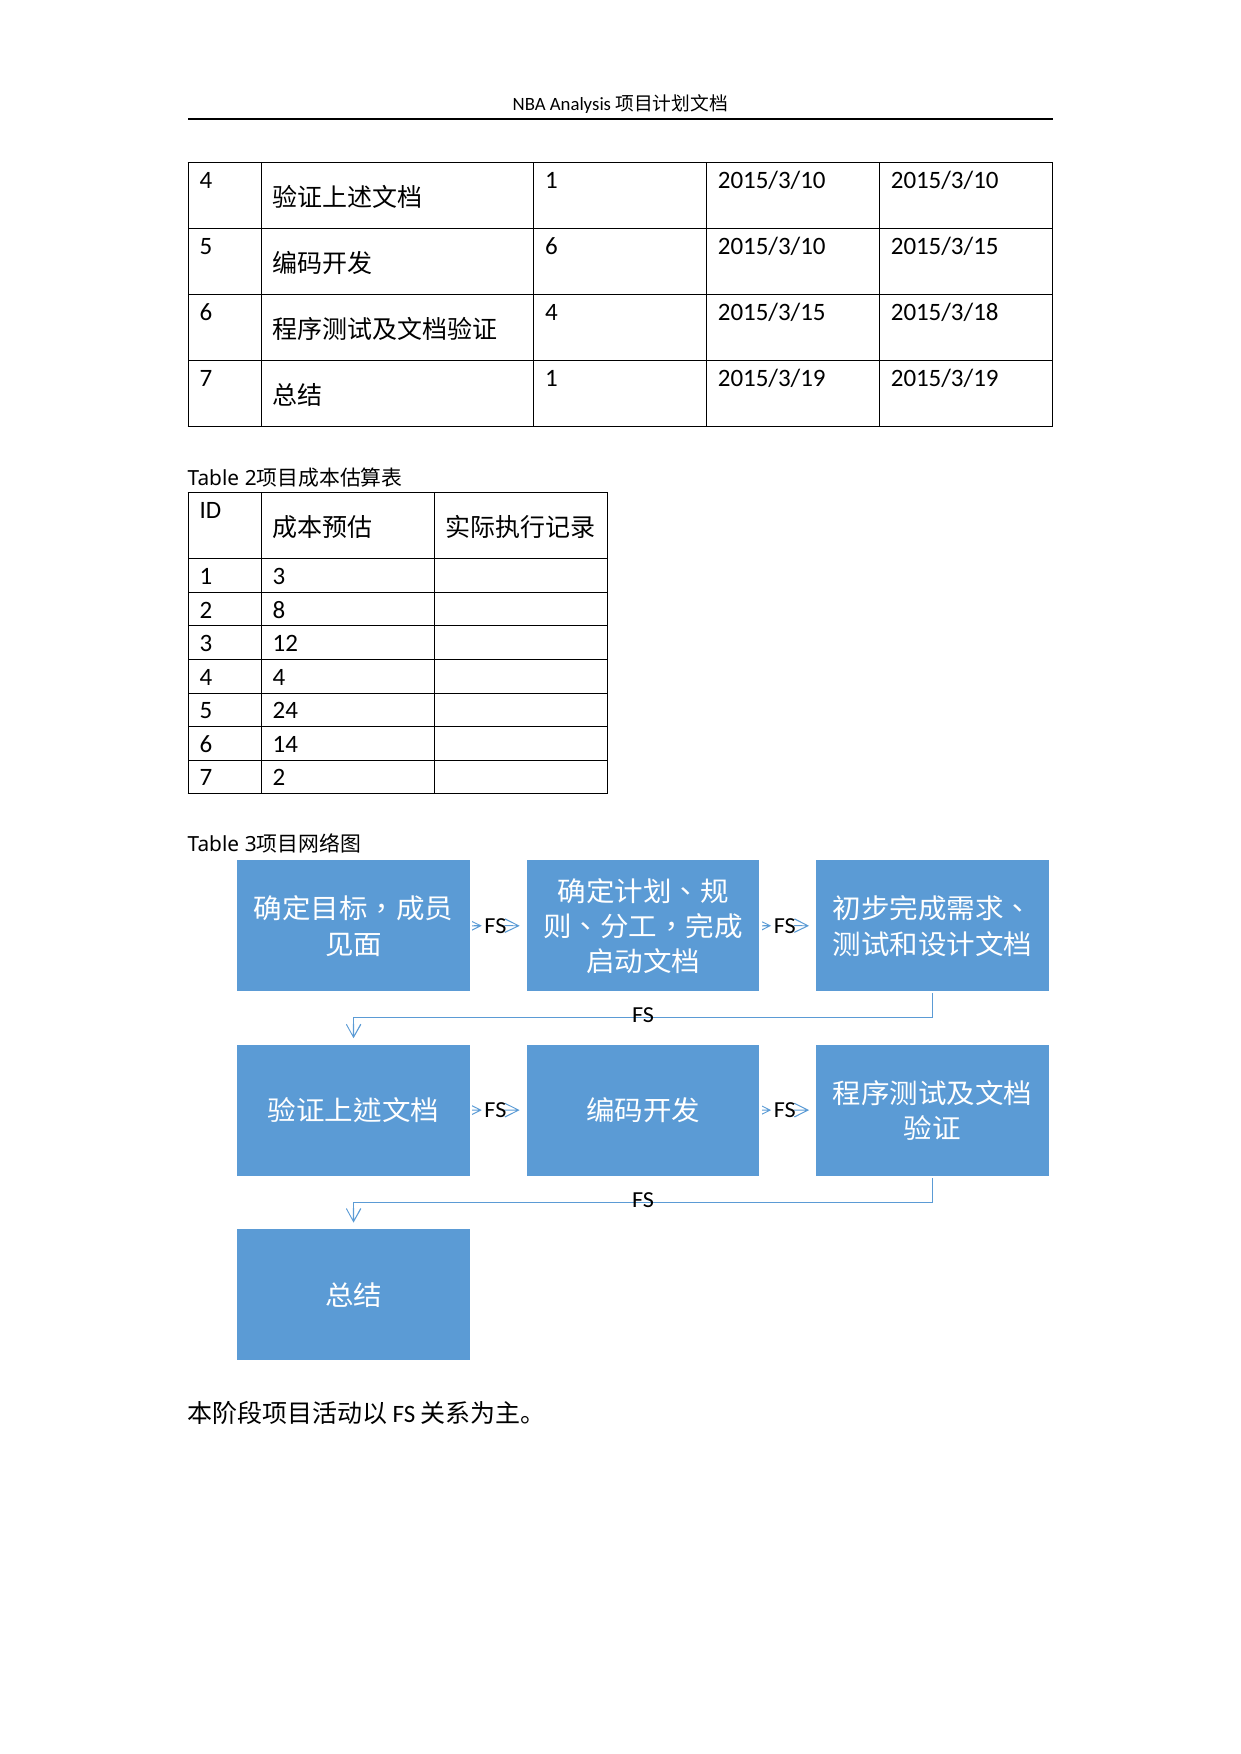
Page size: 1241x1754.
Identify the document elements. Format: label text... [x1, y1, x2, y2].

table_cell 编码开发 [262, 229, 533, 294]
table_cell 3 [262, 559, 434, 592]
table_header 成本预估 [262, 493, 434, 558]
table_cell 5 [189, 694, 261, 726]
table_cell 2 [262, 761, 434, 793]
table_cell 2015/3/15 [880, 229, 1052, 294]
table_cell [435, 761, 607, 793]
table_cell [435, 559, 607, 592]
table_cell 2015/3/10 [880, 163, 1052, 228]
table_cell 验证上述文档 [262, 163, 533, 228]
table_cell 1 [189, 559, 261, 592]
table_header 实际执行记录 [435, 493, 607, 558]
table_cell 总结 [262, 361, 533, 426]
table_cell [435, 727, 607, 759]
table_cell [435, 593, 607, 625]
table_cell 7 [189, 761, 261, 793]
table_cell 5 [189, 229, 261, 294]
table_cell 1 [534, 361, 706, 426]
table_cell 6 [189, 727, 261, 759]
table_cell 6 [534, 229, 706, 294]
table_cell 程序测试及文档验证 [262, 295, 533, 360]
table_cell 6 [189, 295, 261, 360]
table_cell 24 [262, 694, 434, 726]
table_cell 7 [189, 361, 261, 426]
table_cell 4 [189, 660, 261, 692]
table_cell 2015/3/15 [707, 295, 879, 360]
table_cell 2015/3/18 [880, 295, 1052, 360]
table_cell 2 [189, 593, 261, 625]
table_cell 12 [262, 626, 434, 659]
table_cell 3 [189, 626, 261, 659]
table_cell 14 [262, 727, 434, 759]
table_cell 4 [534, 295, 706, 360]
table_cell 2015/3/10 [707, 229, 879, 294]
table_cell [435, 660, 607, 692]
text 本阶段项目活动以FS关系为主。 [187, 1379, 1053, 1444]
table_cell [435, 626, 607, 659]
table_cell 2015/3/10 [707, 163, 879, 228]
table_header ID [189, 493, 261, 558]
table_cell 1 [534, 163, 706, 228]
table_cell 2015/3/19 [880, 361, 1052, 426]
table_cell 4 [189, 163, 261, 228]
table_cell 4 [262, 660, 434, 692]
table_cell [435, 694, 607, 726]
table_cell 8 [262, 593, 434, 625]
table_cell 2015/3/19 [707, 361, 879, 426]
